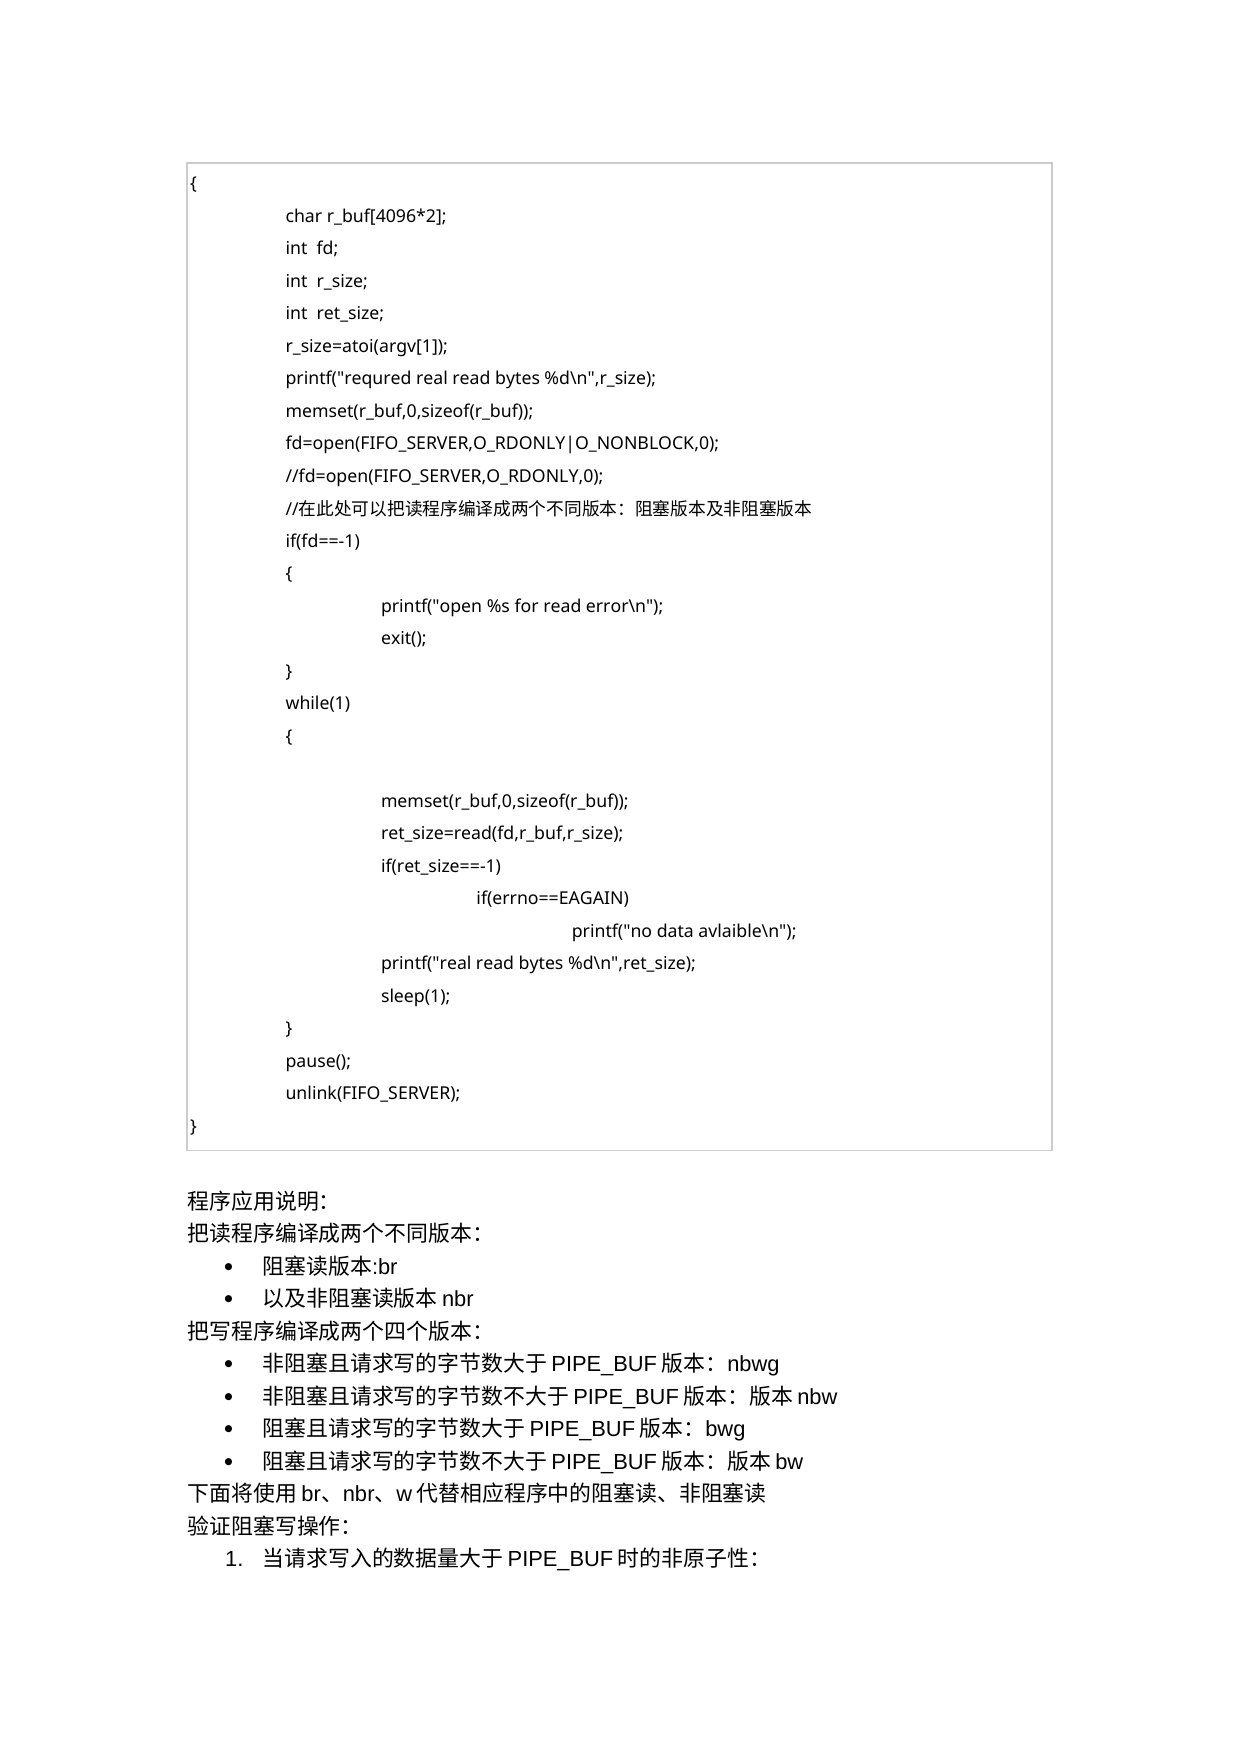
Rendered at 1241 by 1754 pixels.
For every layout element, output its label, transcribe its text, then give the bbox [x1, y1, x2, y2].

text 下面将使用br、nbr、w代替相应程序中的阻塞读、非阻塞读 [187, 1476, 1053, 1508]
list 以及非阻塞读版本nbr [225, 1281, 1053, 1313]
text 把读程序编译成两个不同版本： [187, 1216, 1053, 1248]
list 非阻塞且请求写的字节数不大于PIPE_BUF版本：版本nbw [225, 1378, 1053, 1411]
list 非阻塞且请求写的字节数大于PIPE_BUF版本：nbwg [225, 1346, 1053, 1378]
list 当请求写入的数据量大于PIPE_BUF时的非原子性： [225, 1541, 1053, 1573]
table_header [188, 164, 1051, 1149]
text 把写程序编译成两个四个版本： [187, 1313, 1053, 1346]
list 阻塞且请求写的字节数不大于PIPE_BUF版本：版本bw [225, 1443, 1053, 1476]
list 阻塞且请求写的字节数大于PIPE_BUF版本：bwg [225, 1411, 1053, 1443]
text 程序应用说明： [187, 1183, 1053, 1216]
text 验证阻塞写操作： [187, 1508, 1053, 1541]
list 阻塞读版本:br [225, 1248, 1053, 1281]
